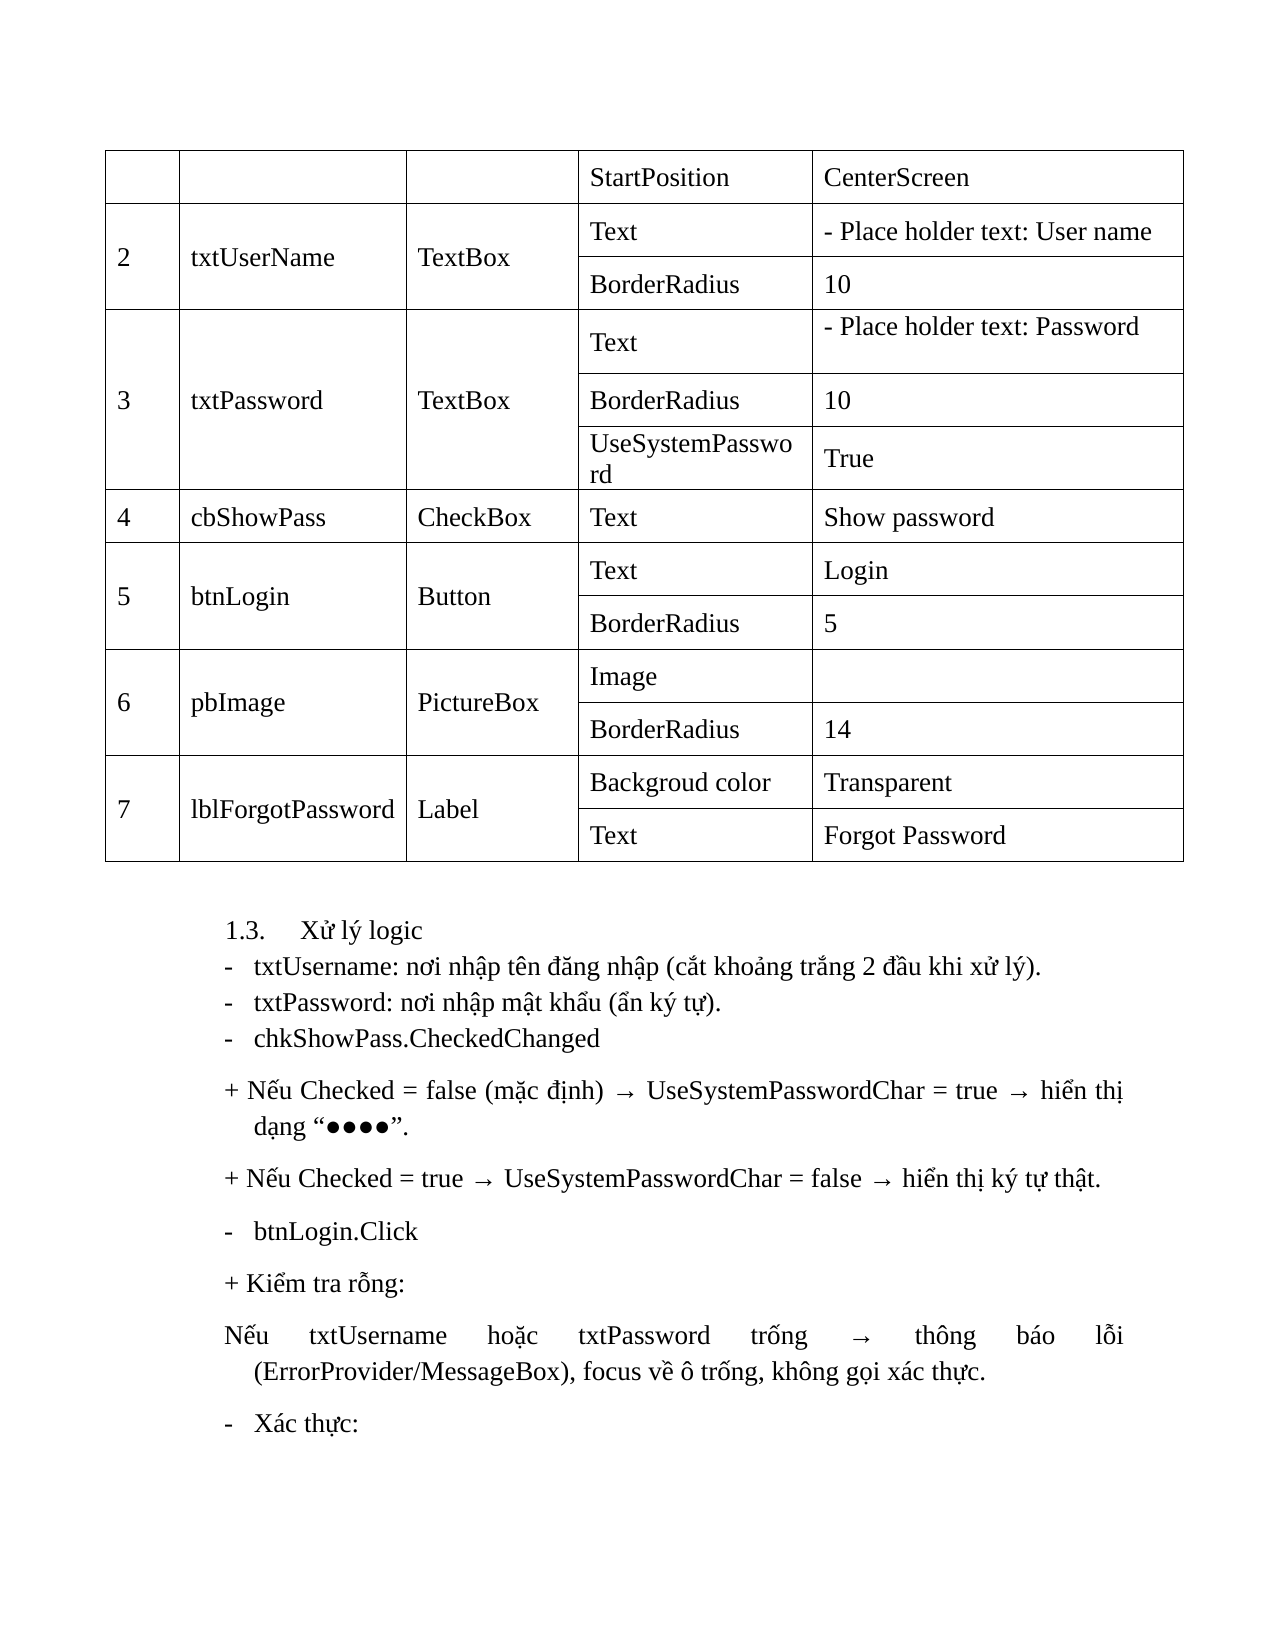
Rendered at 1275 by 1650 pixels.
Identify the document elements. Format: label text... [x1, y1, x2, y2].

list Xử lý logic [225, 914, 1125, 946]
table_cell Text [579, 809, 812, 861]
table_cell Image [579, 650, 812, 702]
table_cell lblForgotPassword [180, 756, 406, 861]
table_cell 5 [813, 596, 1183, 648]
table_cell Text [579, 543, 812, 595]
table_cell Text [579, 490, 812, 542]
table_cell PictureBox [407, 650, 578, 755]
table_cell StartPosition [579, 151, 812, 203]
table_cell Text [579, 204, 812, 256]
table_cell 14 [813, 703, 1183, 755]
table_cell 6 [106, 650, 179, 755]
table_cell 2 [106, 204, 179, 309]
table_cell pbImage [180, 650, 406, 755]
table_cell 5 [106, 543, 179, 648]
table_cell Label [407, 756, 578, 861]
table_cell Forgot Password [813, 809, 1183, 861]
table_cell TextBox [407, 310, 578, 489]
table_cell 10 [813, 374, 1183, 426]
text + Nếu Checked = false (mặc định) → UseSystemPasswordChar = true → hiển thị dạng “●●●●”. [224, 1074, 1125, 1141]
table_cell CenterScreen [813, 151, 1183, 203]
text + Kiểm tra rỗng: [224, 1267, 1125, 1298]
table_cell - Place holder text: Password [813, 310, 1183, 373]
table_cell Show password [813, 490, 1183, 542]
table_cell True [813, 427, 1183, 489]
table_cell TextBox [407, 204, 578, 309]
table_cell BorderRadius [579, 596, 812, 648]
table_cell 7 [106, 756, 179, 861]
table_cell [813, 650, 1183, 702]
text + Nếu Checked = true → UseSystemPasswordChar = false → hiển thị ký tự thật. [224, 1162, 1125, 1193]
table_cell txtUserName [180, 204, 406, 309]
table_cell Text [579, 310, 812, 373]
table_cell BorderRadius [579, 374, 812, 426]
table_cell 4 [106, 490, 179, 542]
table_cell Button [407, 543, 578, 648]
table_cell Backgroud color [579, 756, 812, 808]
table_cell 10 [813, 257, 1183, 309]
table_cell UseSystemPassword [579, 427, 812, 489]
list txtUsername: nơi nhập tên đăng nhập (cắt khoảng trắng 2 đầu khi xử lý). [224, 950, 1125, 981]
table_cell 3 [106, 310, 179, 489]
table_cell BorderRadius [579, 703, 812, 755]
list Xác thực: [224, 1407, 1125, 1439]
table_cell BorderRadius [579, 257, 812, 309]
table_cell Transparent [813, 756, 1183, 808]
table_cell txtPassword [180, 310, 406, 489]
table_cell Login [813, 543, 1183, 595]
table_cell - Place holder text: User name [813, 204, 1183, 256]
table_cell btnLogin [180, 543, 406, 648]
table_cell cbShowPass [180, 490, 406, 542]
table_cell CheckBox [407, 490, 578, 542]
list btnLogin.Click [224, 1214, 1125, 1246]
list txtPassword: nơi nhập mật khẩu (ẩn ký tự). [224, 986, 1125, 1017]
list chkShowPass.CheckedChanged [224, 1022, 1125, 1053]
text Nếu txtUsername hoặc txtPassword trống → thông báo lỗi (ErrorProvider/MessageBox), focus về ô trống, không gọi xác thực. [224, 1319, 1125, 1386]
